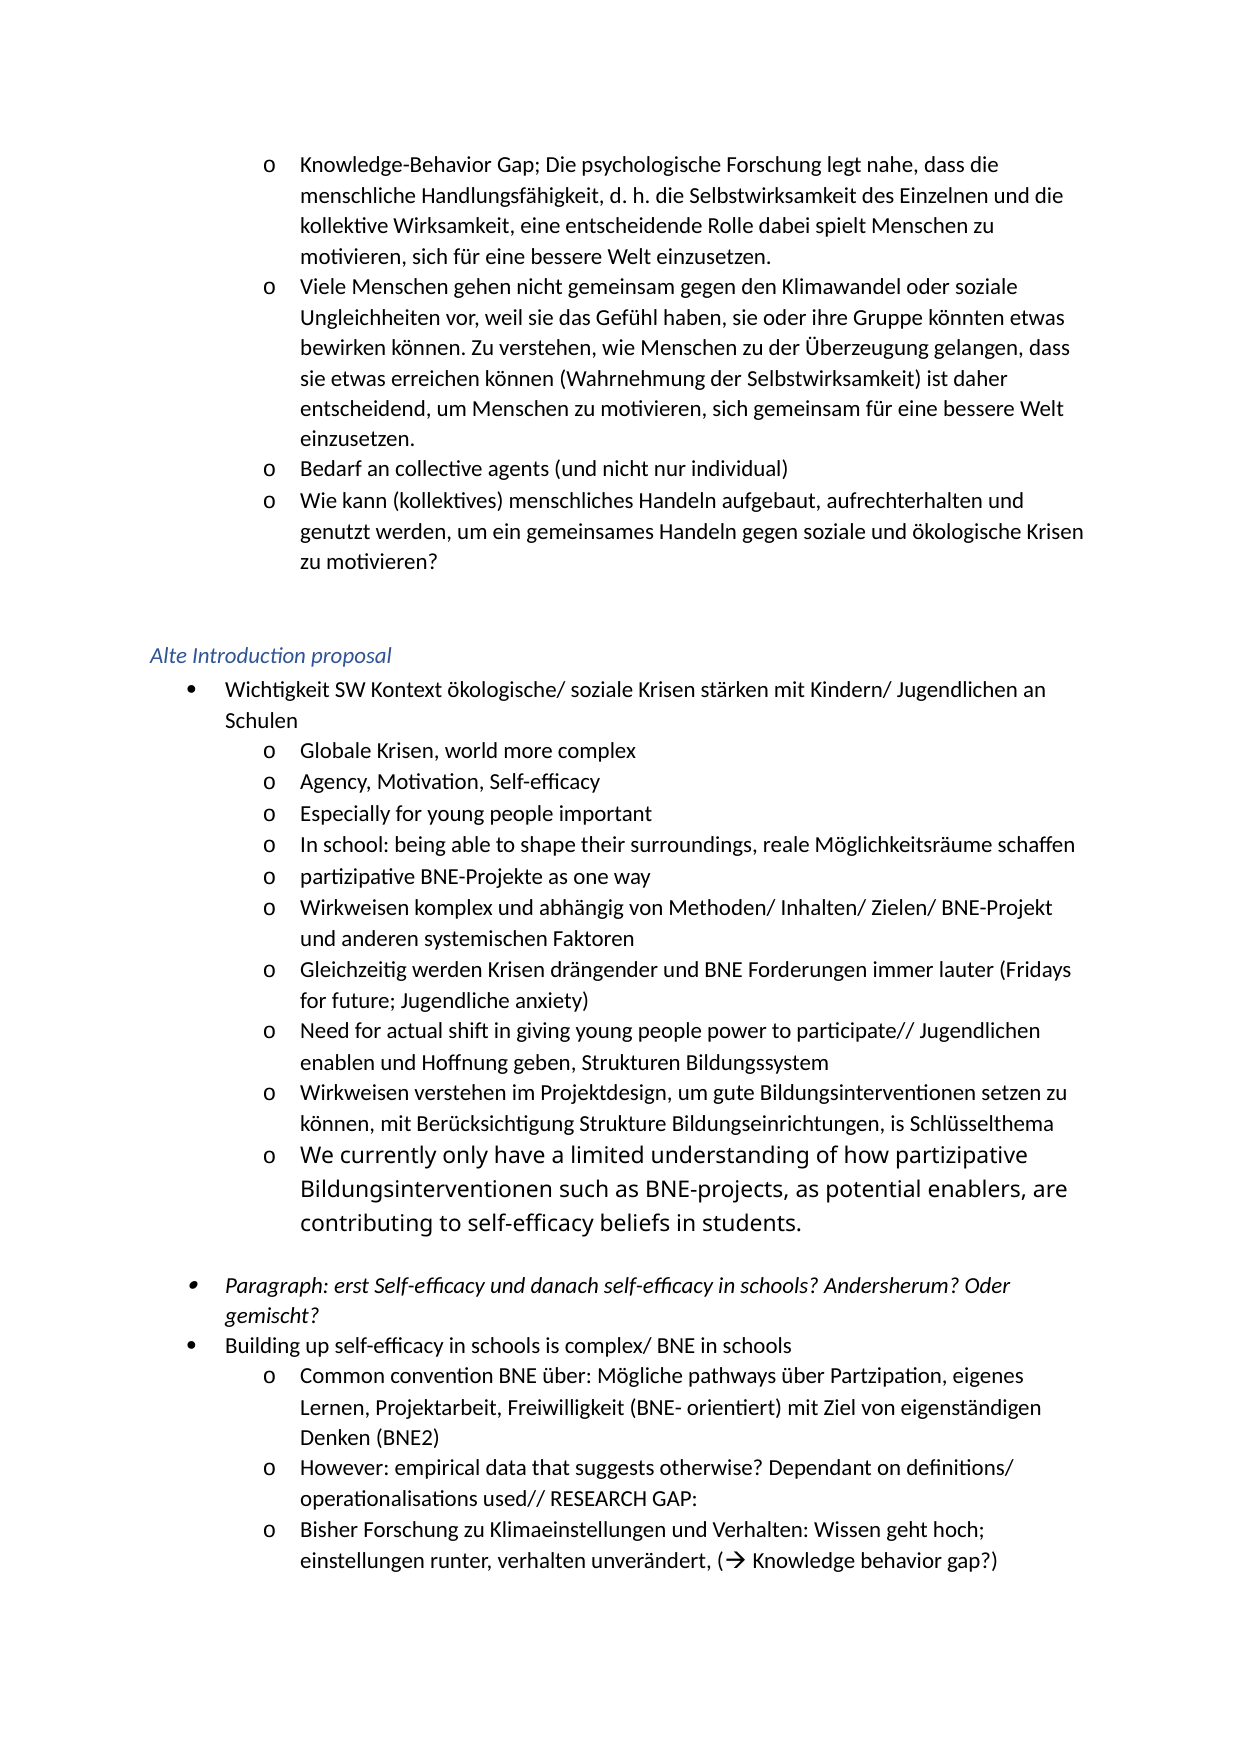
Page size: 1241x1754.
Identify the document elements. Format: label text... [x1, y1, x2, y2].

list partizipative BNE-Projekte as one way [262, 862, 1090, 891]
list However: empirical data that suggests otherwise? Dependant on definitions/ operationalisations used// RESEARCH GAP: [262, 1453, 1090, 1512]
list Building up self-efficacy in schools is complex/ BNE in schools [187, 1331, 1090, 1359]
list Globale Krisen, world more complex [262, 736, 1090, 765]
list Viele Menschen gehen nicht gemeinsam gegen den Klimawandel oder soziale Ungleichheiten vor, weil sie das Gefühl haben, sie oder ihre Gruppe könnten etwas bewirken können. Zu verstehen, wie Menschen zu der Überzeugung gelangen, dass sie etwas erreichen können (Wahrnehmung der Selbstwirksamkeit) ist daher entscheidend, um Menschen zu motivieren, sich gemeinsam für eine bessere Welt einzusetzen. [262, 272, 1090, 452]
list Agency, Motivation, Self-efficacy [262, 767, 1090, 797]
subtitle Alte Introduction proposal [150, 641, 1090, 669]
list Wirkweisen verstehen im Projektdesign, um gute Bildungsinterventionen setzen zu können, mit Berücksichtigung Strukture Bildungseinrichtungen, is Schlüsselthema [262, 1078, 1090, 1137]
list Wichtigkeit SW Kontext ökologische/ soziale Krisen stärken mit Kindern/ Jugendlichen an Schulen [187, 676, 1090, 734]
list In school: being able to shape their surroundings, reale Möglichkeitsräume schaffen [262, 830, 1090, 859]
list Paragraph: erst Self-efficacy und danach self-efficacy in schools? Andersherum? Oder gemischt? [187, 1271, 1090, 1329]
list Gleichzeitig werden Krisen drängender und BNE Forderungen immer lauter (Fridays for future; Jugendliche anxiety) [262, 955, 1090, 1014]
list Wie kann (kollektives) menschliches Handeln aufgebaut, aufrechterhalten und genutzt werden, um ein gemeinsames Handeln gegen soziale und ökologische Krisen zu motivieren? [262, 486, 1090, 575]
list Knowledge-Behavior Gap; Die psychologische Forschung legt nahe, dass die menschliche Handlungsfähigkeit, d. h. die Selbstwirksamkeit des Einzelnen und die kollektive Wirksamkeit, eine entscheidende Rolle dabei spielt Menschen zu motivieren, sich für eine bessere Welt einzusetzen. [262, 150, 1090, 270]
list Especially for young people important [262, 799, 1090, 828]
list Bisher Forschung zu Klimaeinstellungen und Verhalten: Wissen geht hoch; einstellungen runter, verhalten unverändert, ( Knowledge behavior gap?) [262, 1515, 1090, 1574]
list Need for actual shift in giving young people power to participate// Jugendlichen enablen und Hoffnung geben, Strukturen Bildungssystem [262, 1016, 1090, 1076]
list Wirkweisen komplex und abhängig von Methoden/ Inhalten/ Zielen/ BNE-Projekt und anderen systemischen Faktoren [262, 893, 1090, 953]
list Bedarf an collective agents (und nicht nur individual) [262, 454, 1090, 483]
